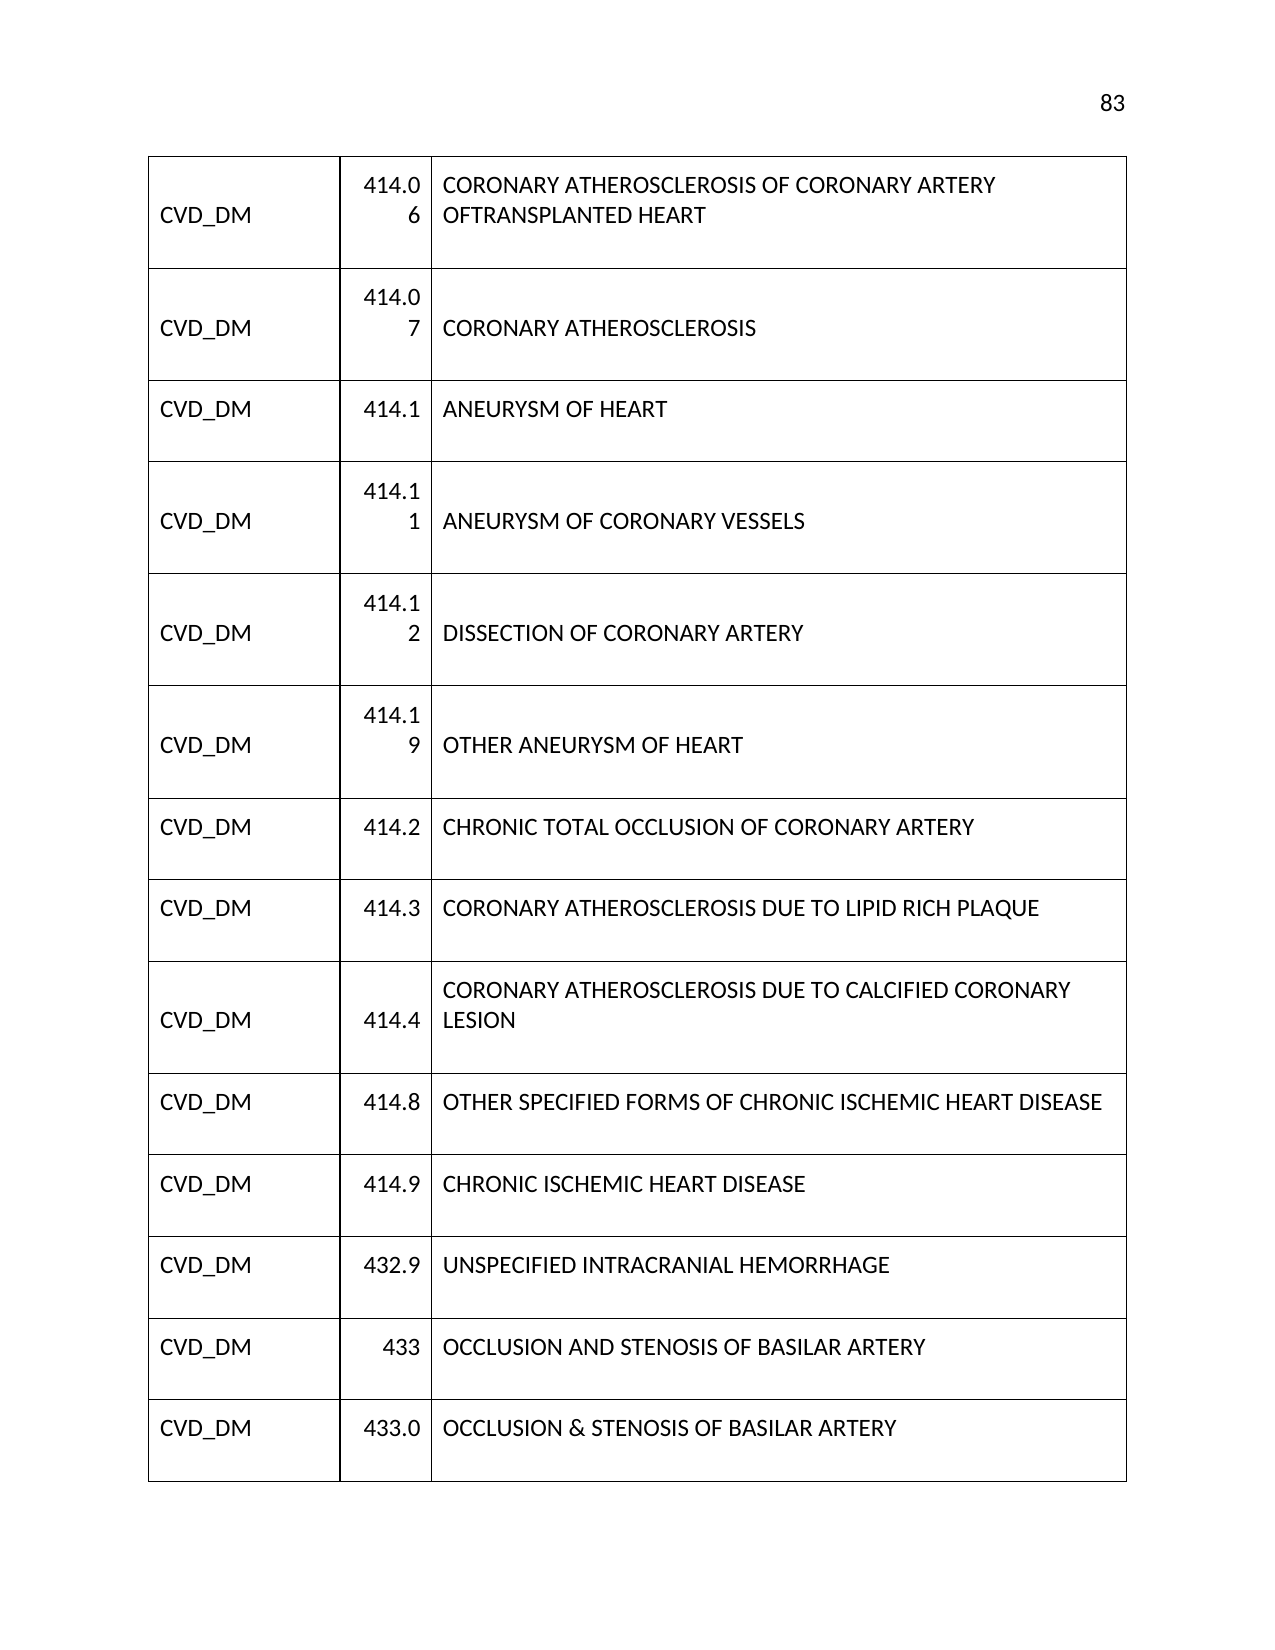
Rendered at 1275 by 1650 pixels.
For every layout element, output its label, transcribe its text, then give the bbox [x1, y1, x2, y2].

table_cell 414.9 [341, 1155, 431, 1236]
table_cell 414.8 [341, 1074, 431, 1154]
table_cell DISSECTION OF CORONARY ARTERY [432, 574, 1126, 685]
table_cell CORONARY ATHEROSCLEROSIS DUE TO CALCIFIED CORONARY LESION [432, 962, 1126, 1073]
table_cell 433.01 [341, 1400, 431, 1481]
table_cell CVD_DM [149, 1319, 339, 1399]
table_cell CVD_DM [149, 962, 339, 1073]
table_cell CVD_DM [149, 1074, 339, 1154]
table_cell 414.1 [341, 381, 431, 461]
table_cell CHRONIC TOTAL OCCLUSION OF CORONARY ARTERY [432, 799, 1126, 879]
table_cell 414.4 [341, 962, 431, 1073]
table_cell OCCLUSION AND STENOSIS OF BASILAR ARTERY [432, 1319, 1126, 1399]
table_cell 414.11 [341, 462, 431, 573]
table_cell CORONARY ATHEROSCLEROSIS OF CORONARY ARTERY OFTRANSPLANTED HEART [432, 157, 1126, 268]
table_cell OTHER SPECIFIED FORMS OF CHRONIC ISCHEMIC HEART DISEASE [432, 1074, 1126, 1154]
table_cell CVD_DM [149, 462, 339, 573]
table_cell ANEURYSM OF CORONARY VESSELS [432, 462, 1126, 573]
table_cell OTHER ANEURYSM OF HEART [432, 686, 1126, 797]
table_cell CVD_DM [149, 1400, 339, 1481]
table_cell 414.07 [341, 269, 431, 380]
table_cell CVD_DM [149, 799, 339, 879]
table_cell 432.9 [341, 1237, 431, 1317]
table_cell CVD_DM [149, 157, 339, 268]
table_cell CVD_DM [149, 574, 339, 685]
table_cell CORONARY ATHEROSCLEROSIS DUE TO LIPID RICH PLAQUE [432, 880, 1126, 961]
table_cell 414.06 [341, 157, 431, 268]
table_cell CVD_DM [149, 1237, 339, 1317]
table_cell CVD_DM [149, 269, 339, 380]
table_cell 414.12 [341, 574, 431, 685]
table_cell ANEURYSM OF HEART [432, 381, 1126, 461]
table_cell CORONARY ATHEROSCLEROSIS [432, 269, 1126, 380]
table_cell 433 [341, 1319, 431, 1399]
table_cell 414.2 [341, 799, 431, 879]
table_cell UNSPECIFIED INTRACRANIAL HEMORRHAGE [432, 1237, 1126, 1317]
table_cell CVD_DM [149, 381, 339, 461]
table_cell CVD_DM [149, 880, 339, 961]
table_cell CHRONIC ISCHEMIC HEART DISEASE [432, 1155, 1126, 1236]
table_cell 414.19 [341, 686, 431, 797]
table_cell 414.3 [341, 880, 431, 961]
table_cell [432, 1400, 1126, 1481]
table_cell CVD_DM [149, 1155, 339, 1236]
table_cell CVD_DM [149, 686, 339, 797]
